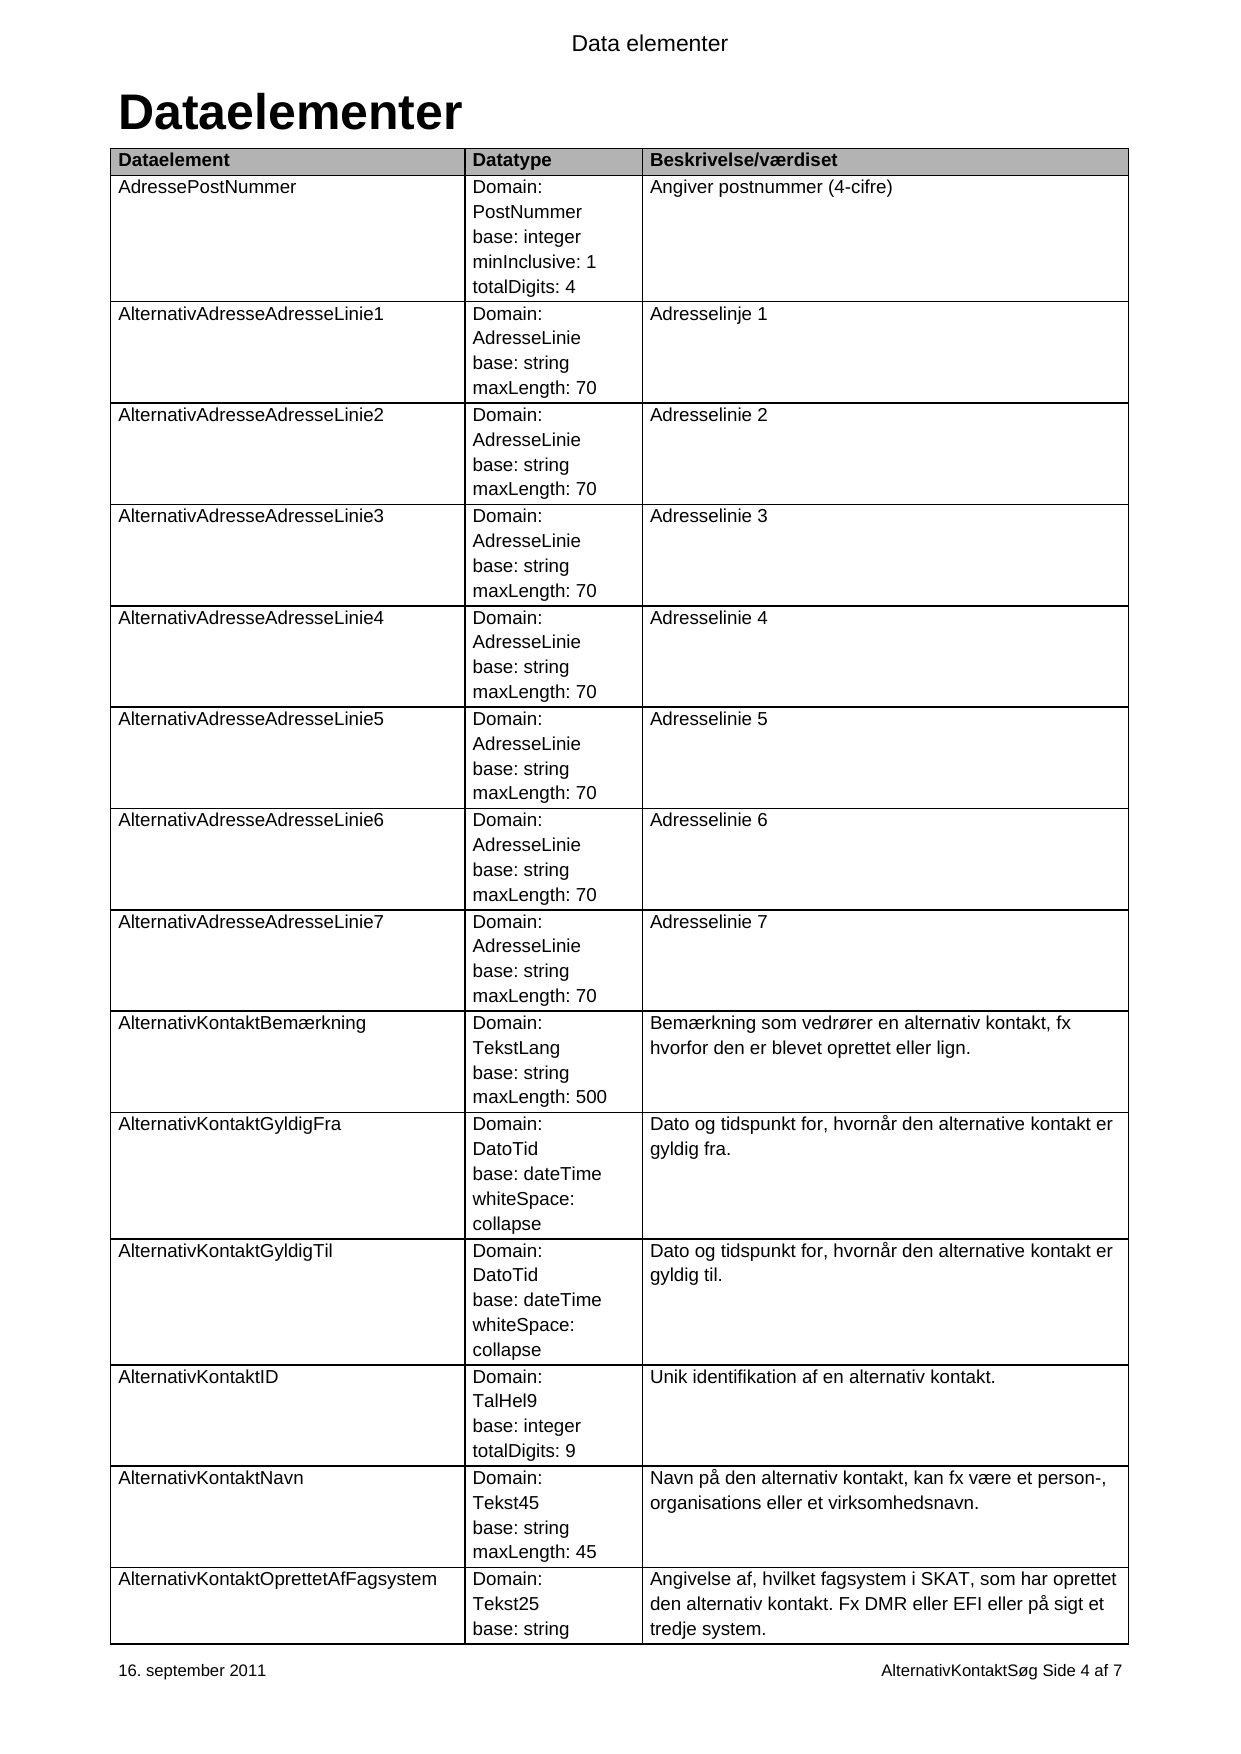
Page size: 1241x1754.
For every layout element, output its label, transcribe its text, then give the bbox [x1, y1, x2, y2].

table_cell AlternativKontaktID [111, 1366, 464, 1465]
table_cell Navn på den alternativ kontakt, kan fx være et person-, organisations eller et virksomhedsnavn. [643, 1467, 1128, 1567]
table_cell AlternativAdresseAdresseLinie7 [111, 911, 464, 1010]
table_cell AlternativAdresseAdresseLinie1 [111, 302, 464, 402]
table_cell Domain: AdresseLinie base: string maxLength: 70 [466, 505, 642, 605]
table_cell AlternativKontaktGyldigTil [111, 1240, 464, 1364]
table_header Datatype [466, 149, 642, 175]
table_cell Domain: AdresseLinie base: string maxLength: 70 [466, 809, 642, 909]
table_cell Dato og tidspunkt for, hvornår den alternative kontakt er gyldig til. [643, 1240, 1128, 1364]
table_cell Bemærkning som vedrører en alternativ kontakt, fx hvorfor den er blevet oprettet eller lign. [643, 1012, 1128, 1112]
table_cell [643, 1568, 1128, 1643]
table_cell Adresselinie 5 [643, 708, 1128, 808]
table_cell Domain: AdresseLinie base: string maxLength: 70 [466, 607, 642, 706]
table_cell Domain: AdresseLinie base: string maxLength: 70 [466, 911, 642, 1010]
table_cell AlternativKontaktNavn [111, 1467, 464, 1567]
table_cell AlternativAdresseAdresseLinie5 [111, 708, 464, 808]
table_cell Adresselinie 7 [643, 911, 1128, 1010]
table_cell Adresselinie 3 [643, 505, 1128, 605]
table_cell Adresselinie 6 [643, 809, 1128, 909]
table_cell AlternativKontaktGyldigFra [111, 1113, 464, 1238]
table_cell Dato og tidspunkt for, hvornår den alternative kontakt er gyldig fra. [643, 1113, 1128, 1238]
table_cell AlternativAdresseAdresseLinie3 [111, 505, 464, 605]
table_header Dataelement [111, 149, 464, 175]
table_cell Domain: AdresseLinie base: string maxLength: 70 [466, 302, 642, 402]
table_cell AlternativKontaktBemærkning [111, 1012, 464, 1112]
table_cell Domain: AdresseLinie base: string maxLength: 70 [466, 708, 642, 808]
table_header Beskrivelse/værdiset [643, 149, 1128, 175]
table_cell Domain: DatoTid base: dateTime whiteSpace: collapse [466, 1240, 642, 1364]
table_cell AdressePostNummer [111, 176, 464, 301]
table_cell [466, 1568, 642, 1643]
table_cell Adresselinie 2 [643, 404, 1128, 503]
table_cell AlternativAdresseAdresseLinie6 [111, 809, 464, 909]
table_cell Domain: TalHel9 base: integer totalDigits: 9 [466, 1366, 642, 1465]
table_cell Adresselinie 4 [643, 607, 1128, 706]
table_cell AlternativAdresseAdresseLinie4 [111, 607, 464, 706]
table_cell Domain: Tekst45 base: string maxLength: 45 [466, 1467, 642, 1567]
table_cell Domain: TekstLang base: string maxLength: 500 [466, 1012, 642, 1112]
table_cell Adresselinje 1 [643, 302, 1128, 402]
table_cell AlternativAdresseAdresseLinie2 [111, 404, 464, 503]
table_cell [111, 1568, 464, 1643]
table_cell Unik identifikation af en alternativ kontakt. [643, 1366, 1128, 1465]
table_cell Domain: DatoTid base: dateTime whiteSpace: collapse [466, 1113, 642, 1238]
table_cell Domain: PostNummer base: integer minInclusive: 1 totalDigits: 4 [466, 176, 642, 301]
text Dataelementer [118, 82, 1181, 140]
table_cell Angiver postnummer (4-cifre) [643, 176, 1128, 301]
table_cell Domain: AdresseLinie base: string maxLength: 70 [466, 404, 642, 503]
